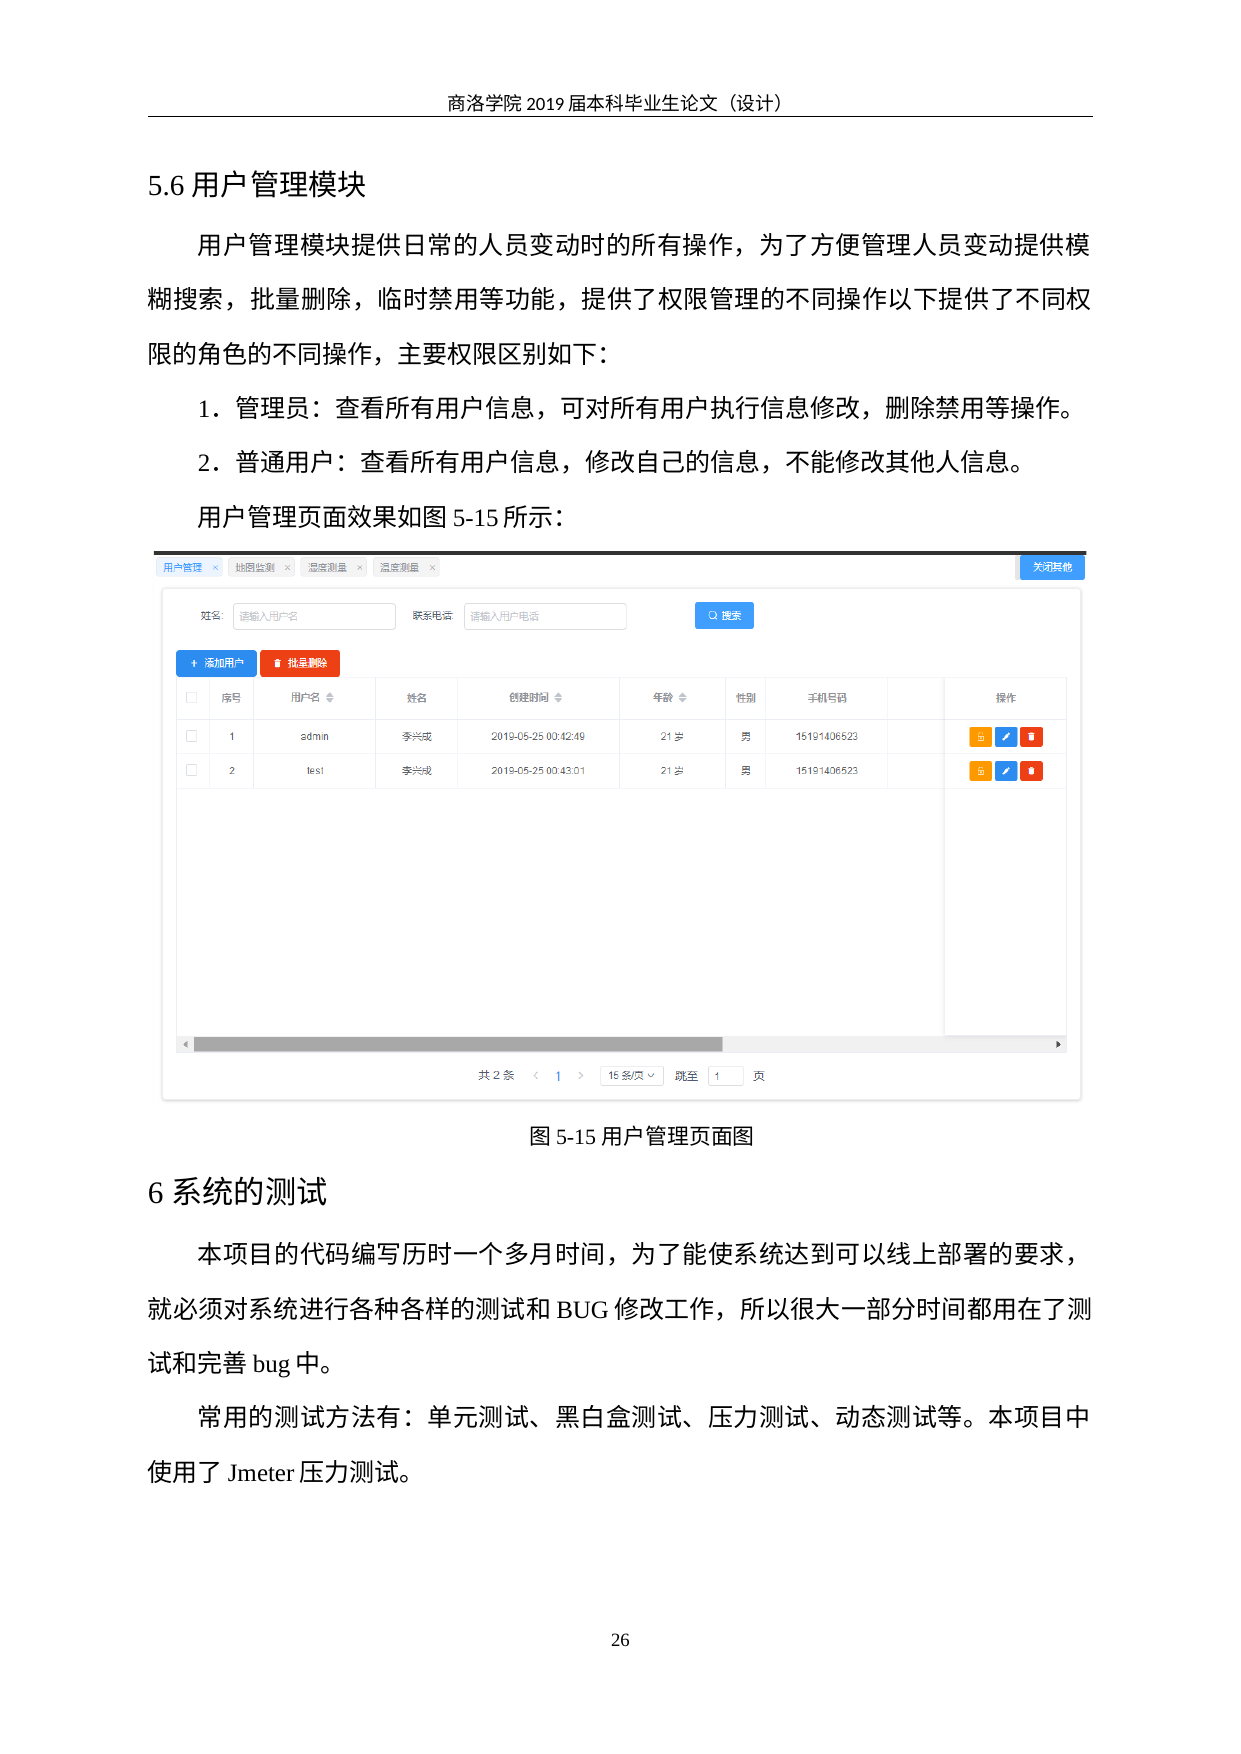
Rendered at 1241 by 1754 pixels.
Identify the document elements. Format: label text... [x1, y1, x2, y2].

text 用户管理模块提供日常的人员变动时的所有操作，为了方便管理人员变动提供模糊搜索，批量删除，临时禁用等功能，提供了权限管理的不同操作以下提供了不同权限的角色的不同操作，主要权限区别如下： [148, 225, 1093, 370]
text 本项目的代码编写历时一个多月时间，为了能使系统达到可以线上部署的要求，就必须对系统进行各种各样的测试和BUG修改工作，所以很大一部分时间都用在了测试和完善bug中。 [148, 1235, 1093, 1380]
picture [153, 551, 1087, 1107]
text 图5-15 用户管理页面图 [148, 1119, 1093, 1151]
text 用户管理页面效果如图5-15所示： [148, 497, 1093, 533]
list 管理员：查看所有用户信息，可对所有用户执行信息修改，删除禁用等操作。 [148, 388, 1093, 425]
text 常用的测试方法有：单元测试、黑白盒测试、压力测试、动态测试等。本项目中使用了Jmeter压力测试。 [148, 1398, 1093, 1488]
list 普通用户：查看所有用户信息，修改自己的信息，不能修改其他人信息。 [148, 443, 1093, 479]
subtitle 5.6 用户管理模块 [148, 162, 1093, 204]
subtitle 6 系统的测试 [148, 1167, 1093, 1212]
